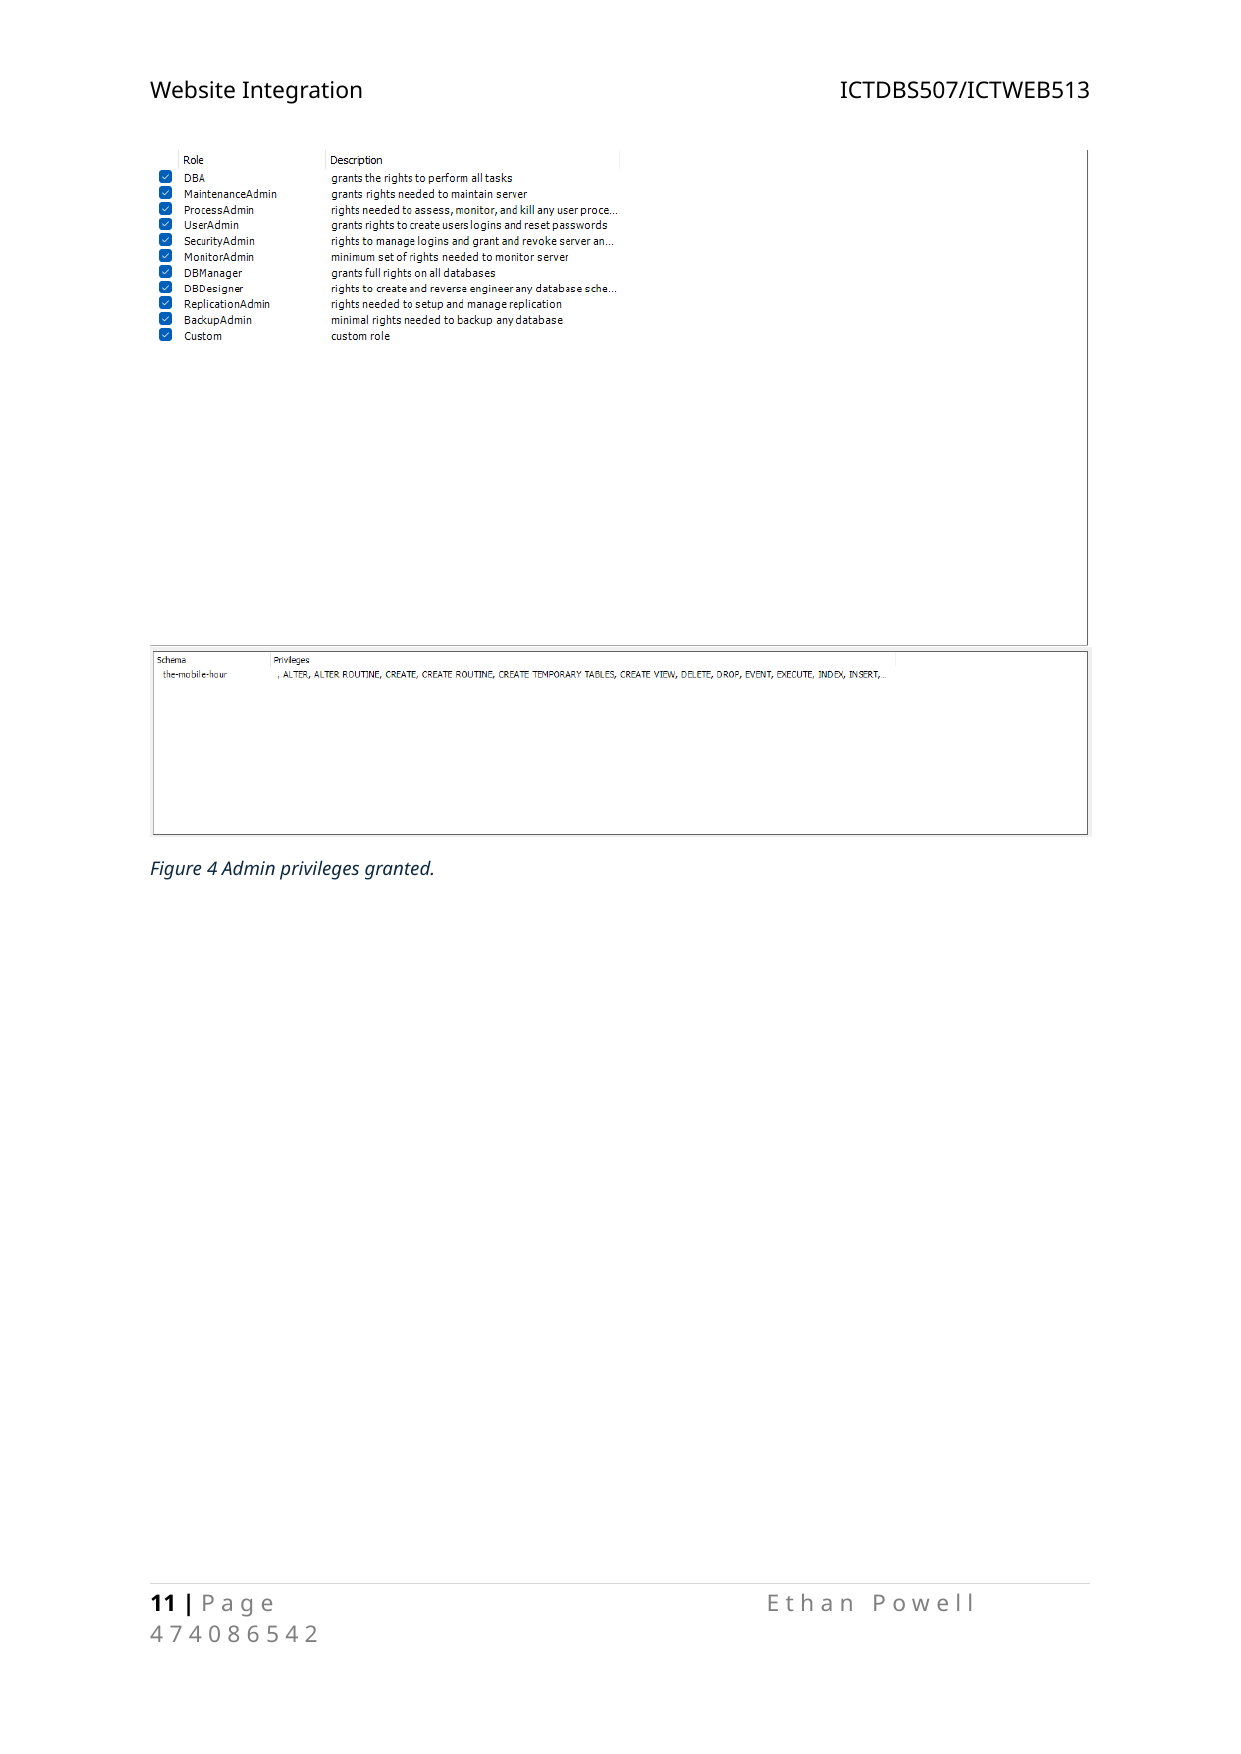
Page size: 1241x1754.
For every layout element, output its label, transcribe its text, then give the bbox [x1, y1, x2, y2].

picture [150, 647, 1092, 837]
picture [150, 150, 1089, 646]
text Figure 4 Admin privileges granted. [150, 855, 1090, 881]
